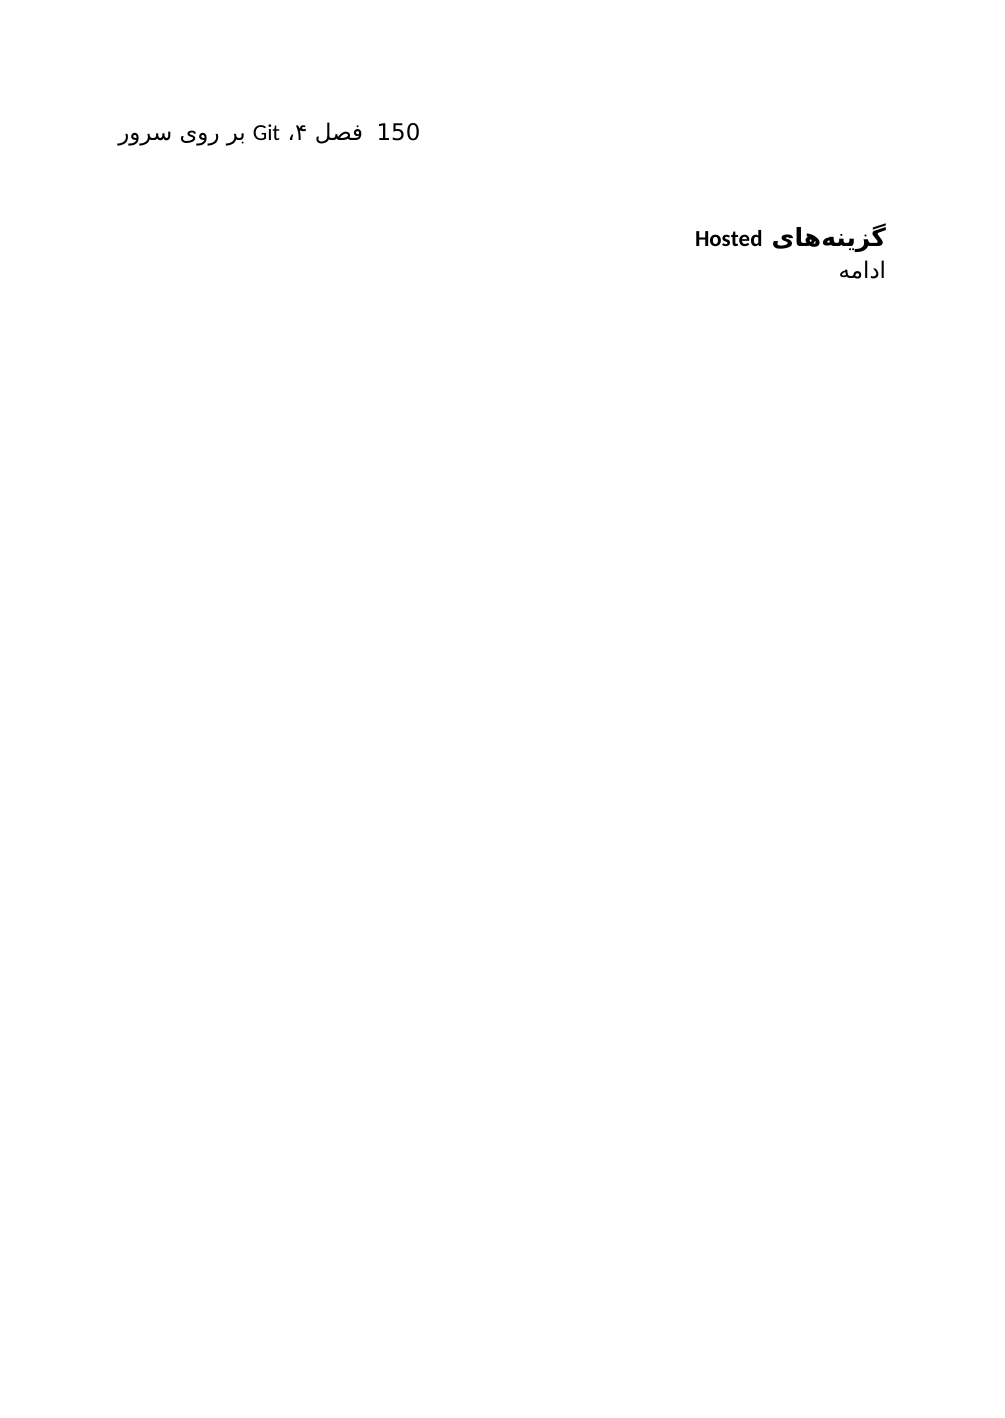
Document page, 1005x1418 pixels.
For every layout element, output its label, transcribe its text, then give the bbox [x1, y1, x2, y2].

text ادامه [118, 257, 886, 284]
subtitle گزینه‌های Hosted [118, 223, 886, 253]
